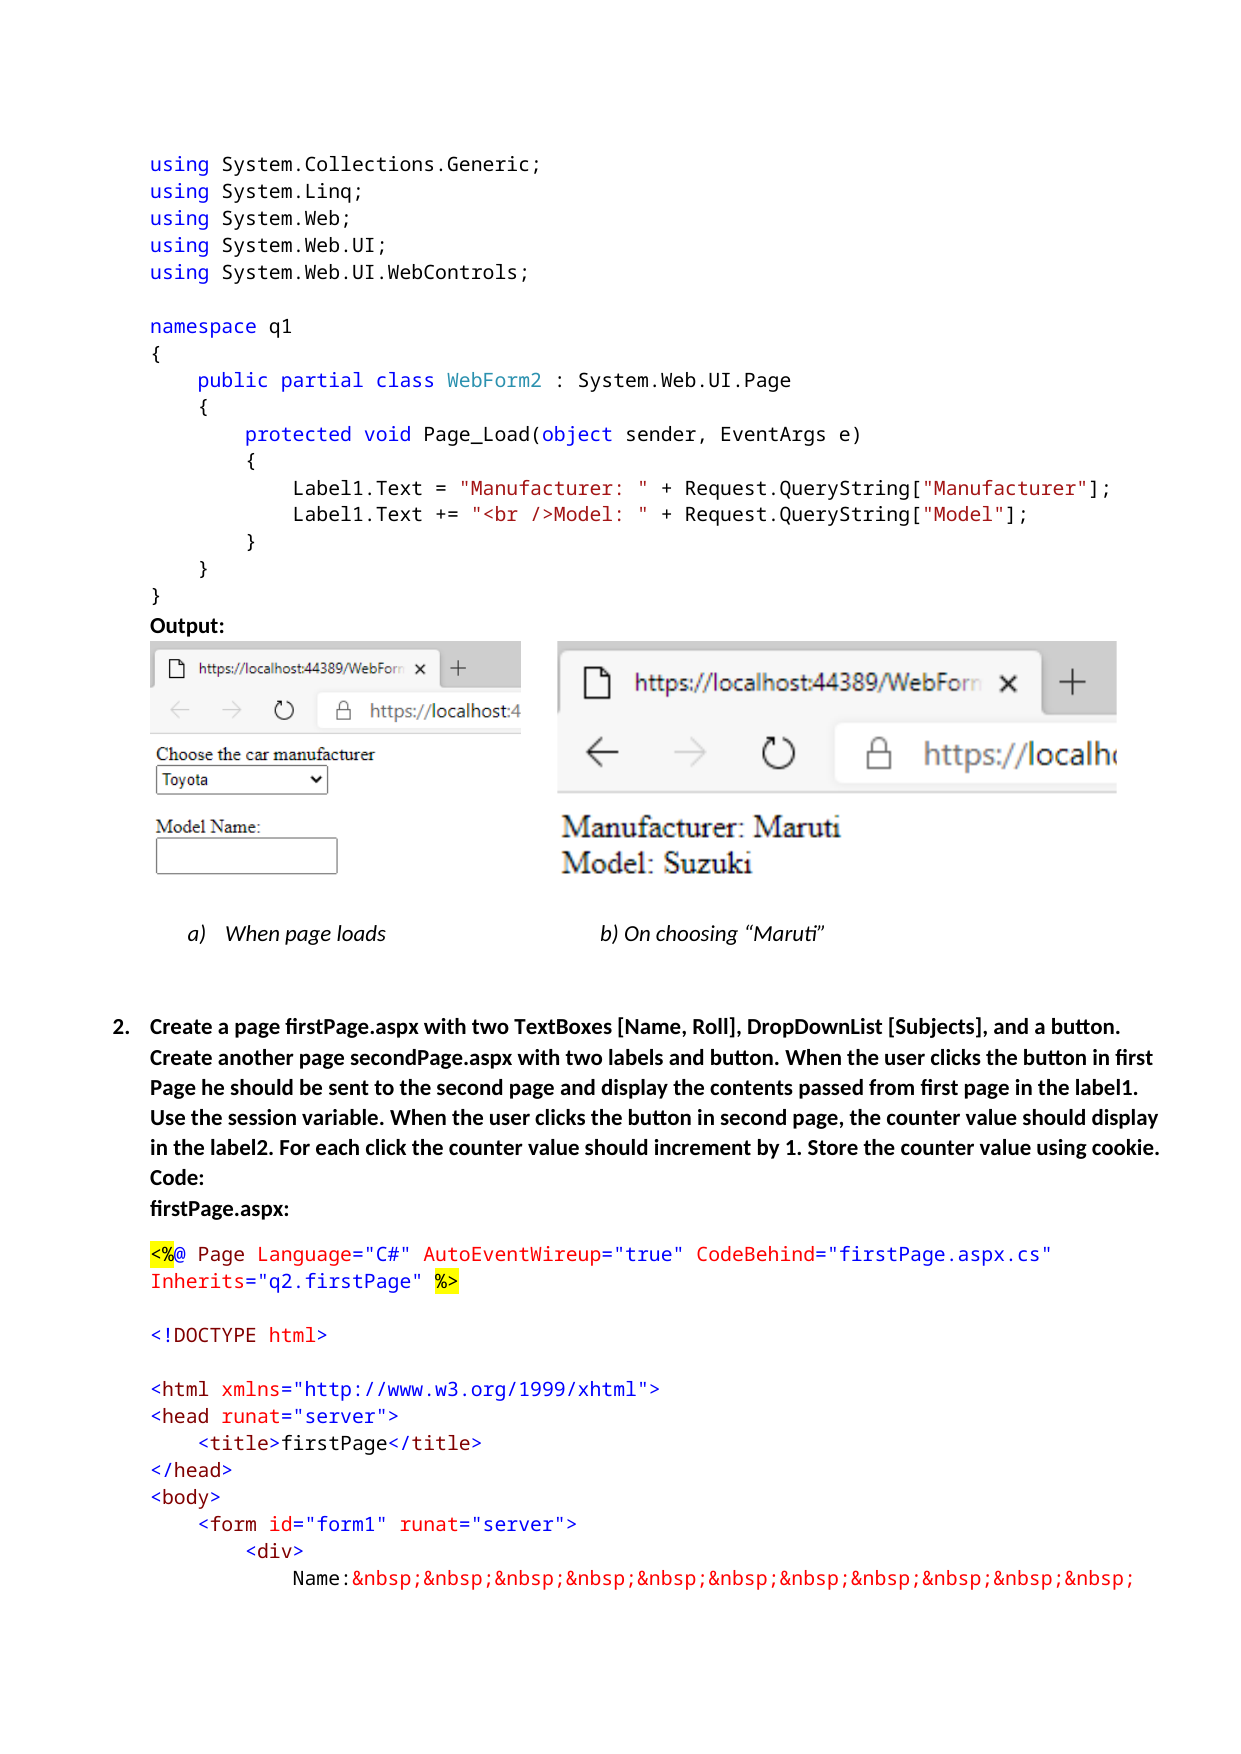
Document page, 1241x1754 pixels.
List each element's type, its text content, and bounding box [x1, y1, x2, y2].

text using System.Web.UI.WebControls; [150, 258, 1167, 285]
text } [150, 528, 1167, 555]
text <form id="form1" runat="server"> [150, 1510, 1167, 1537]
picture [557, 641, 1117, 917]
list Output: [150, 611, 1167, 639]
text <!DOCTYPE html> [150, 1322, 1167, 1348]
text <body> [150, 1483, 1167, 1510]
text { [150, 339, 1167, 366]
text <div> [150, 1537, 1167, 1564]
text protected void Page_Load(object sender, EventArgs e) [150, 420, 1167, 447]
text Name:&nbsp;&nbsp;&nbsp;&nbsp;&nbsp;&nbsp;&nbsp;&nbsp;&nbsp;&nbsp;&nbsp; [150, 1564, 1167, 1591]
text Label1.Text = "Manufacturer: " + Request.QueryString["Manufacturer"]; [150, 474, 1167, 501]
picture [150, 641, 521, 917]
text </head> [150, 1456, 1167, 1483]
text <head runat="server"> [150, 1402, 1167, 1429]
list Code: [150, 1163, 1167, 1192]
text <html xmlns="http://www.w3.org/1999/xhtml"> [150, 1376, 1167, 1402]
text using System.Web; [150, 204, 1167, 231]
text using System.Web.UI; [150, 231, 1167, 258]
text <title>firstPage</title> [150, 1429, 1167, 1456]
text Label1.Text += "<br />Model: " + Request.QueryString["Model"]; [150, 501, 1167, 528]
list When page loads b) On choosing “Maruti” [187, 919, 1167, 947]
text { [150, 393, 1167, 420]
text public partial class WebForm2 : System.Web.UI.Page [150, 366, 1167, 393]
text { [150, 447, 1167, 474]
list firstPage.aspx: [150, 1194, 1167, 1222]
text using System.Collections.Generic; [150, 150, 1167, 177]
text using System.Linq; [150, 177, 1167, 204]
text namespace q1 [150, 312, 1167, 339]
list Create a page firstPage.aspx with two TextBoxes [Name, Roll], DropDownList [Subjects], and a button. Create another page secondPage.aspx with two labels and button. When the user clicks the button in first Page he should be sent to the second page and display the contents passed from first page in the label1. Use the session variable. When the user clicks the button in second page, the counter value should display in the label2. For each click the counter value should increment by 1. Store the counter value using cookie. [112, 1012, 1167, 1161]
text <%@ Page Language="C#" AutoEventWireup="true" CodeBehind="firstPage.aspx.cs" Inherits="q2.firstPage" %> [150, 1241, 1167, 1294]
text } [150, 555, 1167, 582]
list } [150, 582, 1167, 609]
